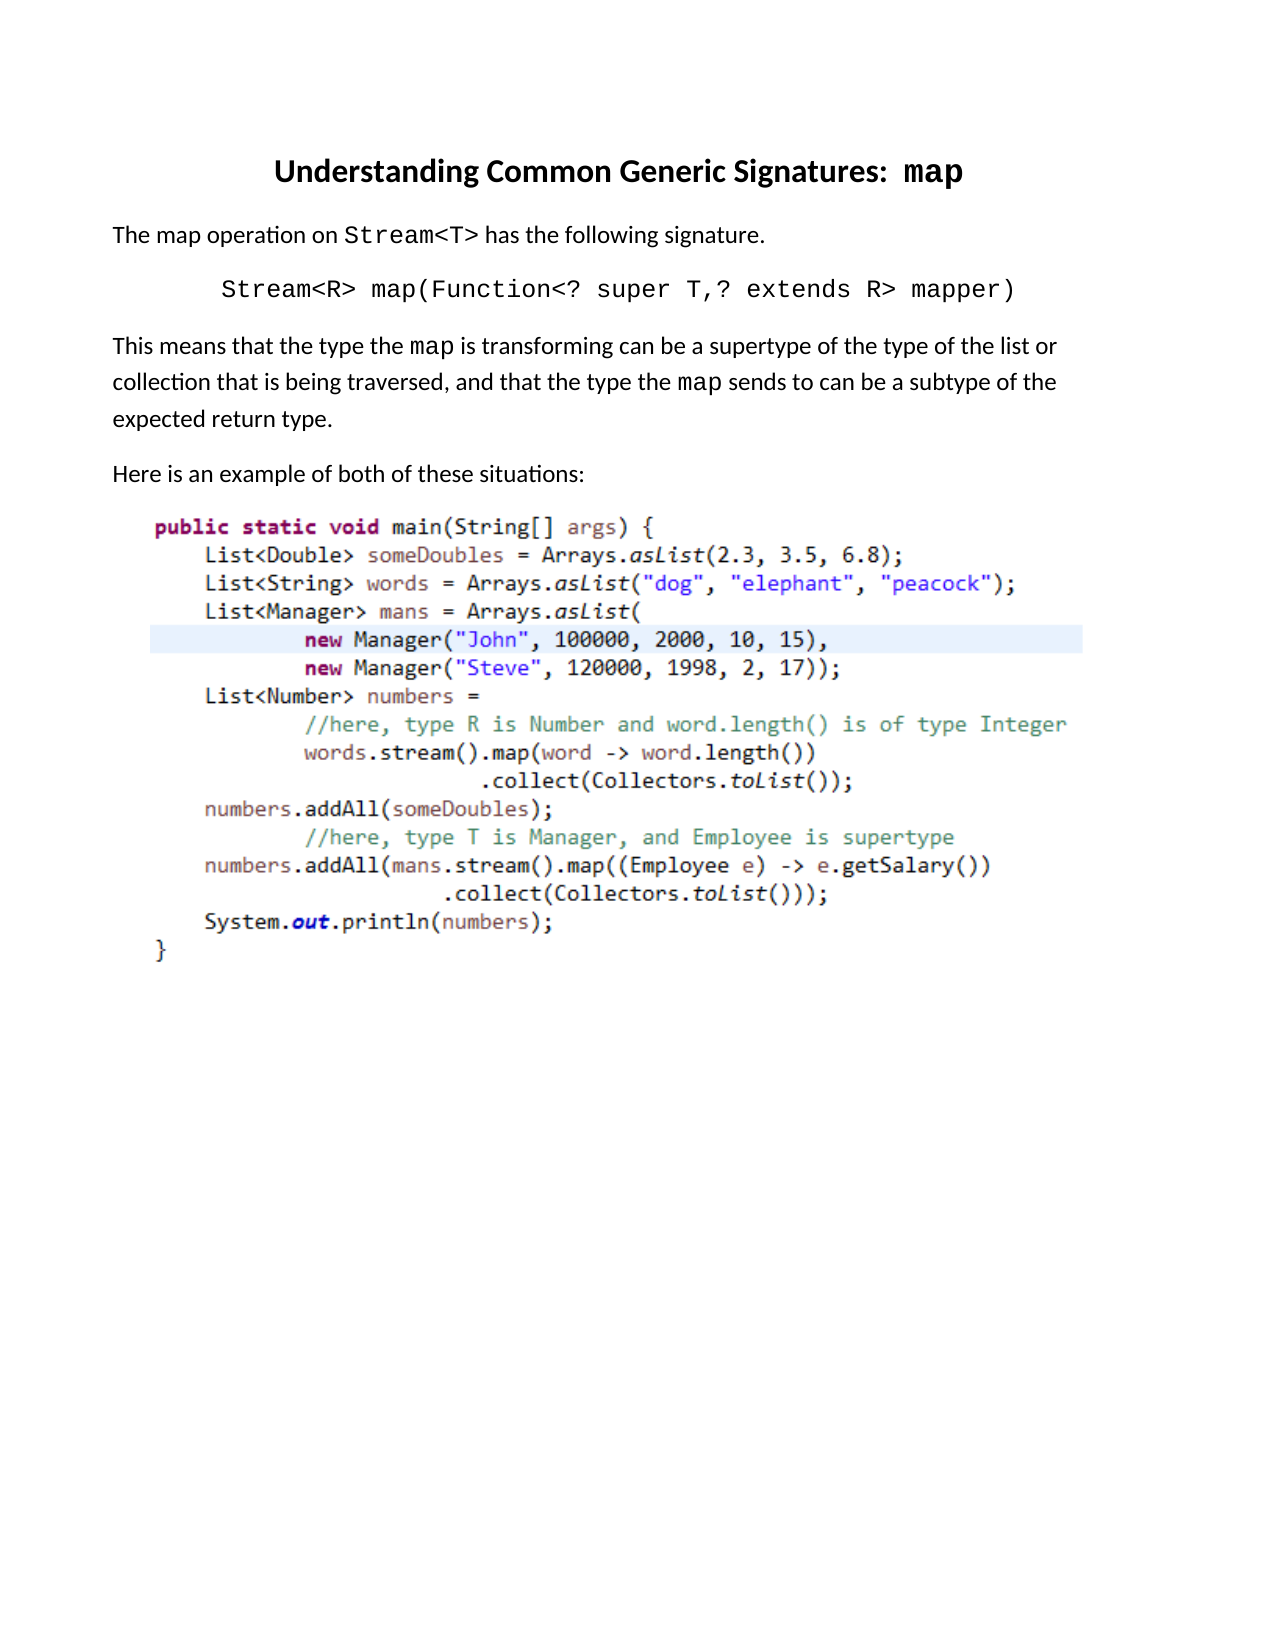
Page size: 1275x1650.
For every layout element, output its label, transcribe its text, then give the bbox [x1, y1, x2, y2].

picture [150, 514, 1083, 973]
text Stream<R> map(Function<? super T,? extends R> mapper) [112, 277, 1125, 305]
text Understanding Common Generic Signatures: map [112, 150, 1125, 192]
text This means that the type the map is transforming can be a supertype of the type of the list or collection that is being traversed, and that the type the map sends to can be a subtype of the expected return type. [112, 330, 1125, 433]
text The map operation on Stream<T> has the following signature. [112, 220, 1125, 251]
text Here is an example of both of these situations: [112, 459, 1125, 489]
